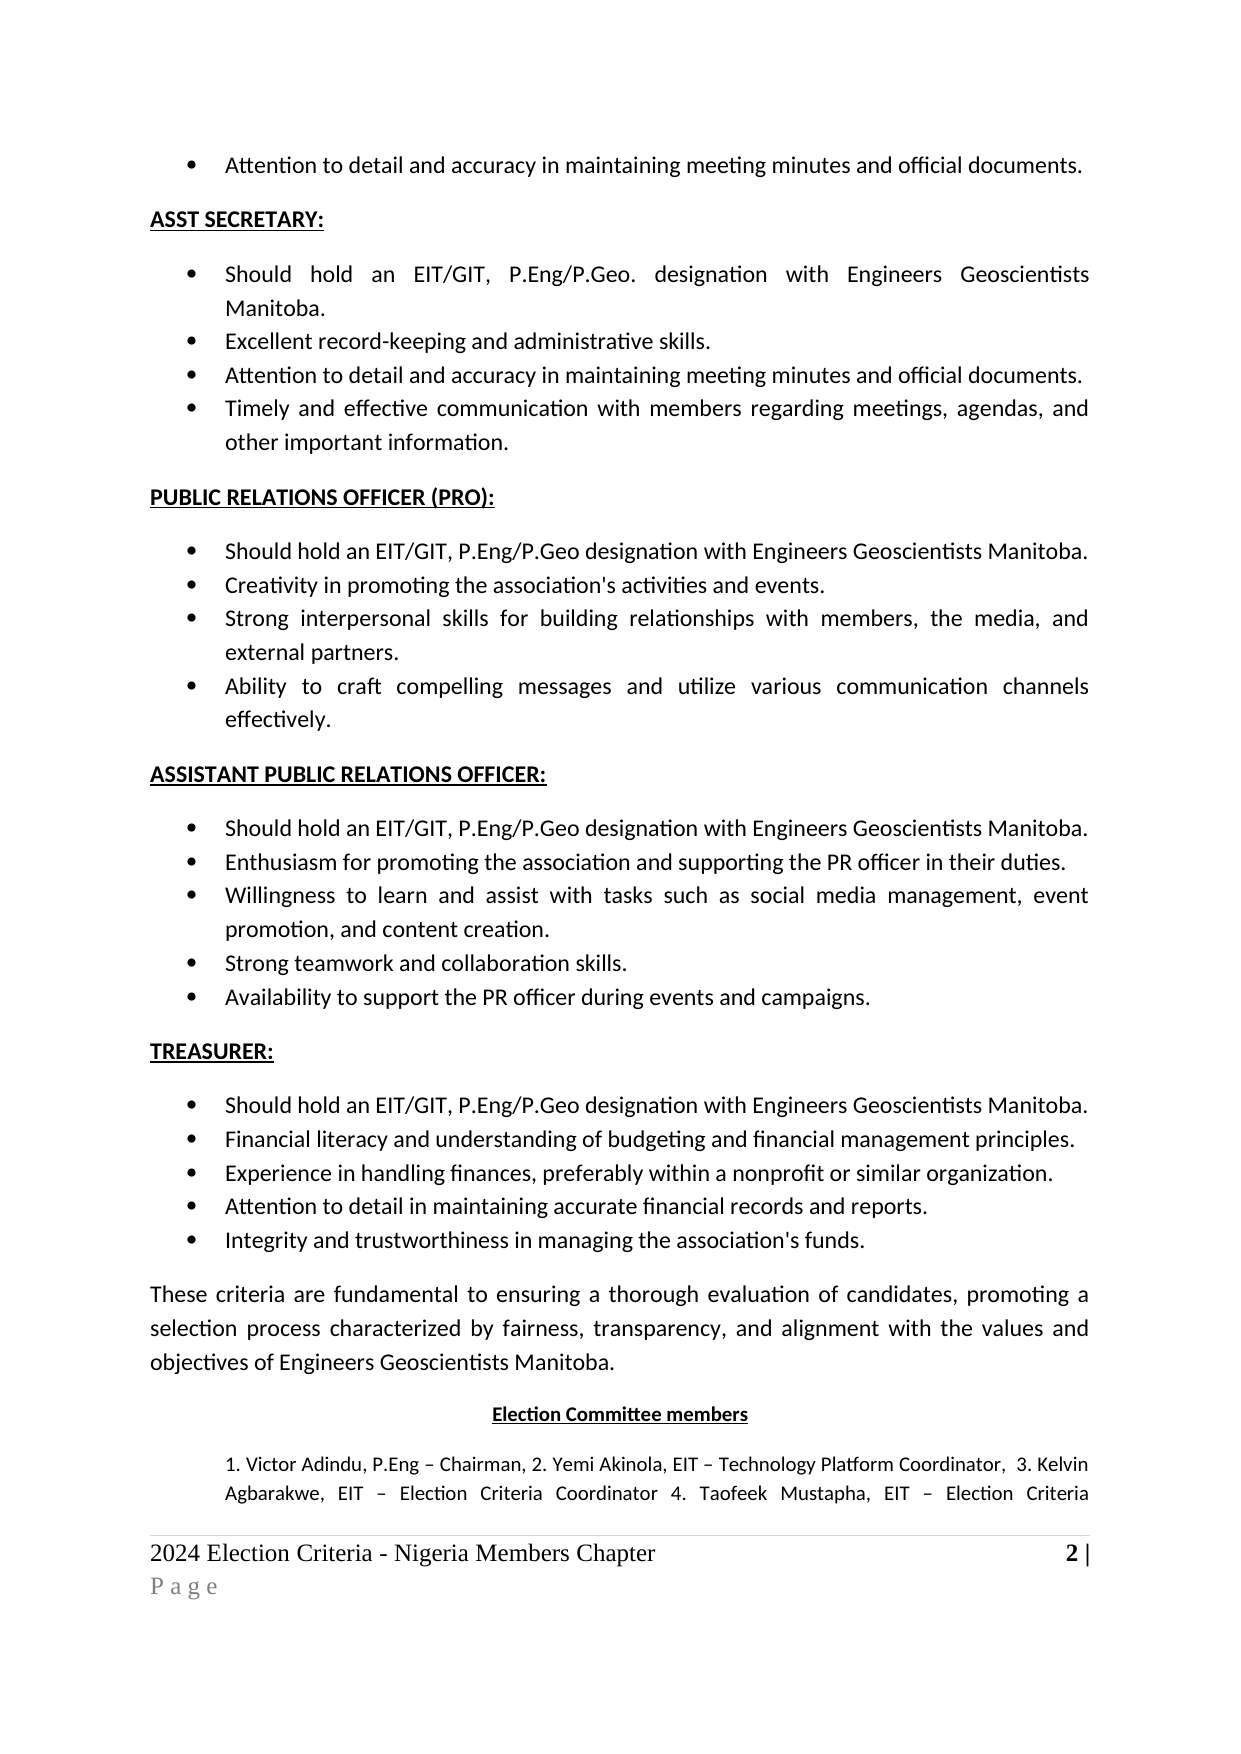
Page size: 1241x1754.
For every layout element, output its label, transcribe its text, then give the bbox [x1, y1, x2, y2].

list Should hold an EIT/GIT, P.Eng/P.Geo designation with Engineers Geoscientists Manitoba. [187, 536, 1090, 565]
list Enthusiasm for promoting the association and supporting the PR officer in their duties. [187, 847, 1090, 876]
list Strong interpersonal skills for building relationships with members, the media, and external partners. [187, 603, 1090, 666]
list Should hold an EIT/GIT, P.Eng/P.Geo designation with Engineers Geoscientists Manitoba. [187, 1091, 1090, 1120]
text PUBLIC RELATIONS OFFICER (PRO): [150, 482, 1090, 511]
text TREASURER: [150, 1036, 1090, 1065]
list Should hold an EIT/GIT, P.Eng/P.Geo designation with Engineers Geoscientists Manitoba. [187, 813, 1090, 843]
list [225, 1451, 1090, 1506]
list Excellent record-keeping and administrative skills. [187, 326, 1090, 356]
list Integrity and trustworthiness in managing the association's funds. [187, 1225, 1090, 1254]
list Attention to detail and accuracy in maintaining meeting minutes and official documents. [187, 150, 1090, 179]
list Attention to detail in maintaining accurate financial records and reports. [187, 1191, 1090, 1221]
list Creativity in promoting the association's activities and events. [187, 570, 1090, 599]
list Availability to support the PR officer during events and campaigns. [187, 982, 1090, 1011]
list Ability to craft compelling messages and utilize various communication channels effectively. [187, 671, 1090, 734]
list Financial literacy and understanding of budgeting and financial management principles. [187, 1124, 1090, 1153]
text These criteria are fundamental to ensuring a thorough evaluation of candidates, promoting a selection process characterized by fairness, transparency, and alignment with the values and objectives of Engineers Geoscientists Manitoba. [150, 1279, 1090, 1376]
list Willingness to learn and assist with tasks such as social media management, event promotion, and content creation. [187, 881, 1090, 943]
list Experience in handling finances, preferably within a nonprofit or similar organization. [187, 1158, 1090, 1187]
text ASSISTANT PUBLIC RELATIONS OFFICER: [150, 759, 1090, 788]
text ASST SECRETARY: [150, 204, 1090, 234]
list Timely and effective communication with members regarding meetings, agendas, and other important information. [187, 393, 1090, 456]
list Attention to detail and accuracy in maintaining meeting minutes and official documents. [187, 360, 1090, 389]
list Strong teamwork and collaboration skills. [187, 948, 1090, 977]
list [187, 259, 1090, 322]
text Election Committee members [150, 1401, 1090, 1427]
